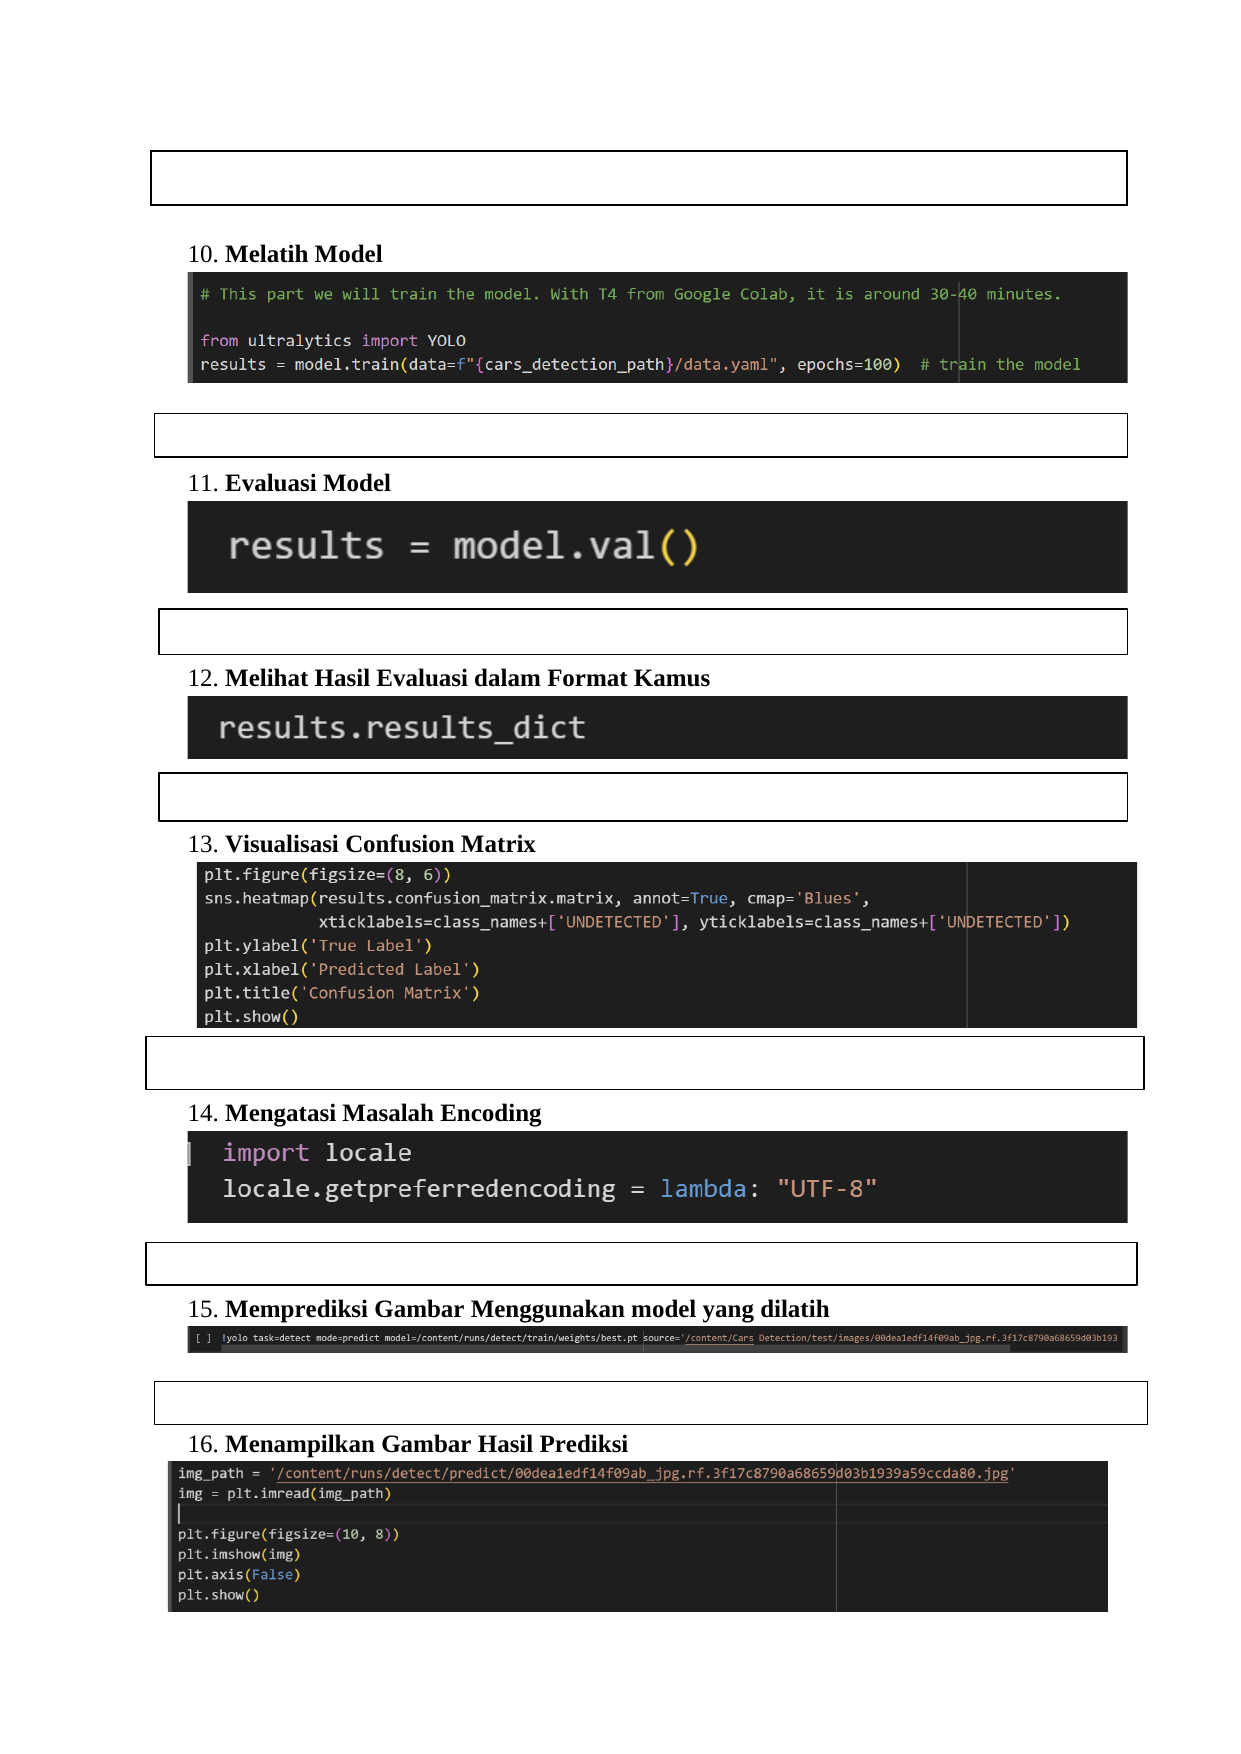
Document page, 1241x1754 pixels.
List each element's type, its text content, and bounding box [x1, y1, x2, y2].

table_header [152, 152, 1126, 204]
list Evaluasi Model [187, 468, 1090, 497]
picture [187, 501, 1128, 593]
picture [196, 862, 1138, 1028]
picture [187, 1131, 1128, 1223]
picture [187, 696, 1128, 759]
list Mengatasi Masalah Encoding [187, 1098, 1090, 1127]
list Visualisasi Confusion Matrix [187, 829, 1090, 858]
list Melihat Hasil Evaluasi dalam Format Kamus [187, 663, 1090, 692]
list Memprediksi Gambar Menggunakan model yang dilatih [187, 1294, 1090, 1322]
list Menampilkan Gambar Hasil Prediksi [187, 1429, 1090, 1457]
picture [187, 272, 1128, 383]
list Melatih Model [187, 239, 1090, 268]
picture [167, 1461, 1108, 1612]
picture [187, 1326, 1128, 1353]
